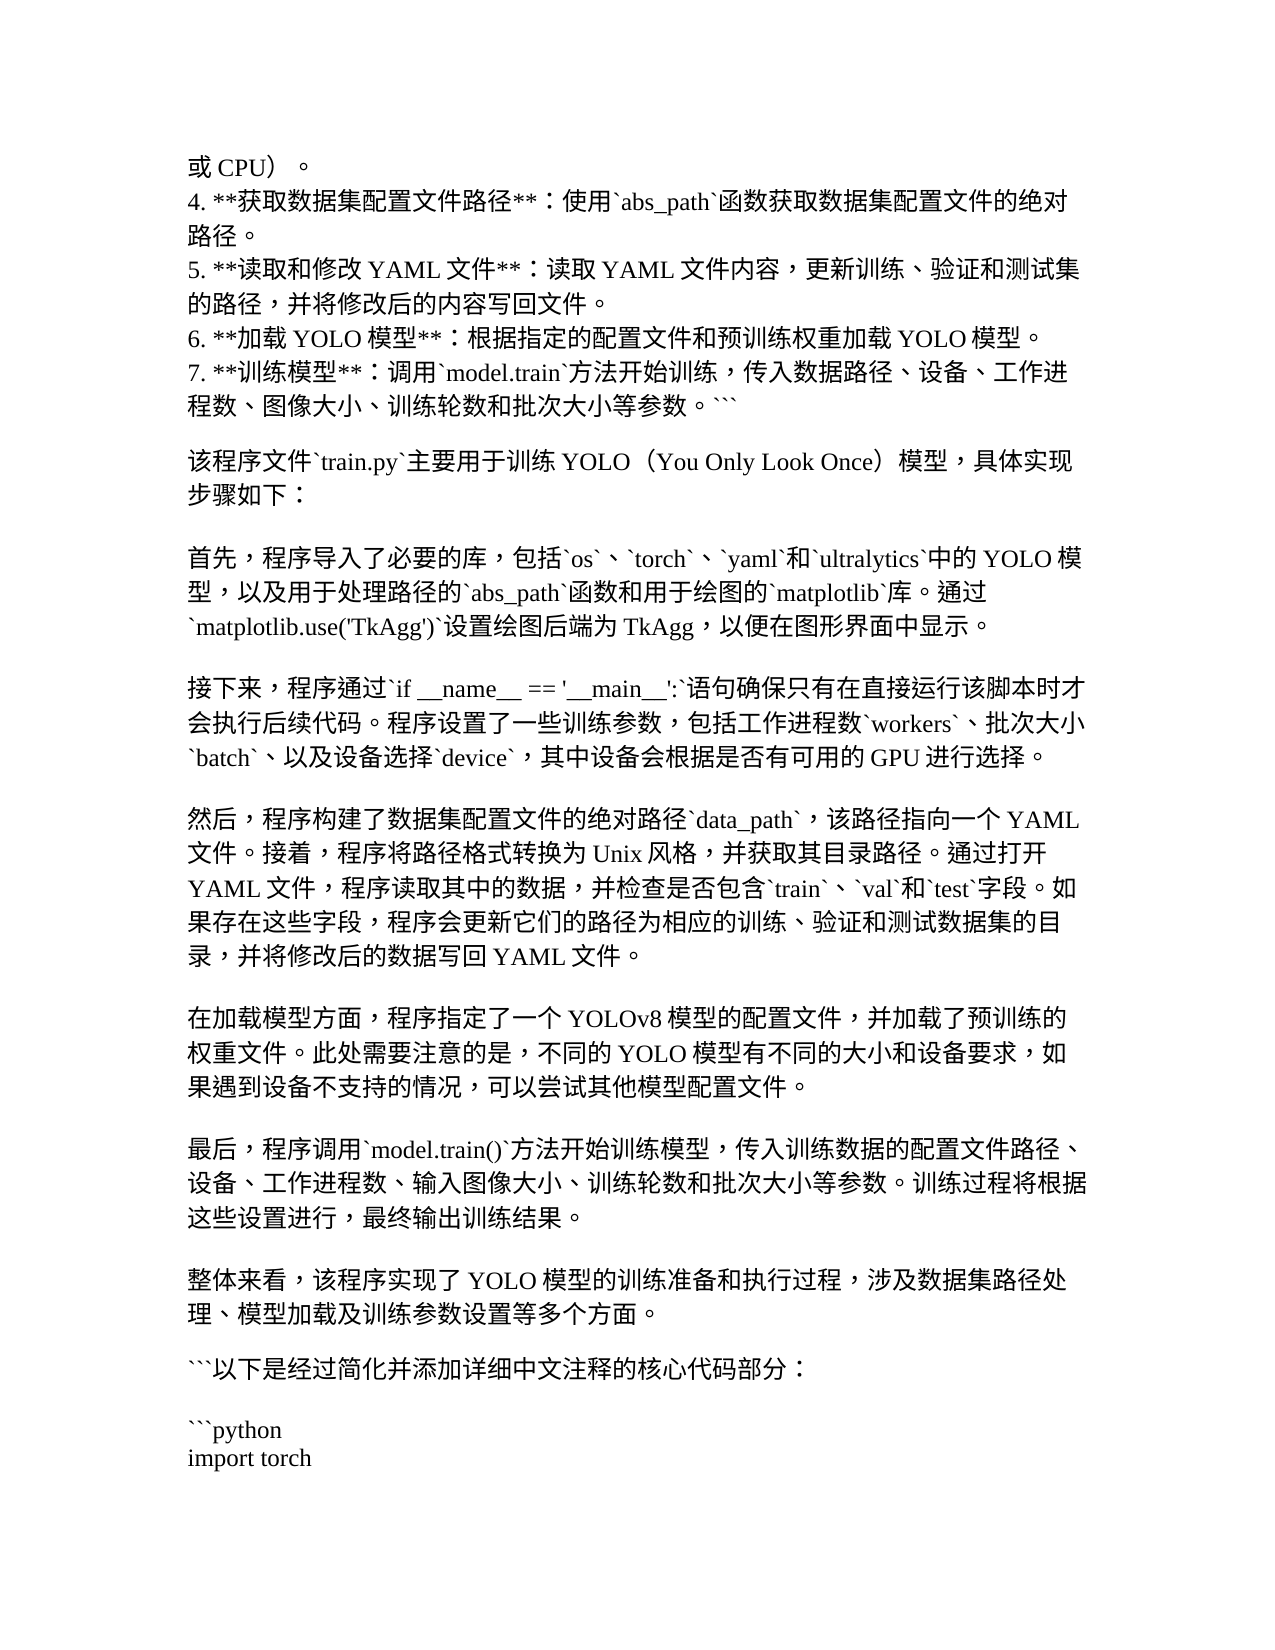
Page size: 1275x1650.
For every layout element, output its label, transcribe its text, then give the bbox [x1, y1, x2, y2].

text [187, 1352, 1087, 1472]
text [187, 150, 1087, 422]
text 该程序文件`train.py`主要用于训练YOLO（You Only Look Once）模型，具体实现步骤如下： 首先，程序导入了必要的库，包括`os`、`torch`、`yaml`和`ultralytics`中的YOLO模型，以及用于处理路径的`abs_path`函数和用于绘图的`matplotlib`库。通过`matplotlib.use('TkAgg')`设置绘图后端为TkAgg，以便在图形界面中显示。 接下来，程序通过`if __name__ == '__main__':`语句确保只有在直接运行该脚本时才会执行后续代码。程序设置了一些训练参数，包括工作进程数`workers`、批次大小`batch`、以及设备选择`device`，其中设备会根据是否有可用的GPU进行选择。 然后，程序构建了数据集配置文件的绝对路径`data_path`，该路径指向一个YAML文件。接着，程序将路径格式转换为Unix风格，并获取其目录路径。通过打开YAML文件，程序读取其中的数据，并检查是否包含`train`、`val`和`test`字段。如果存在这些字段，程序会更新它们的路径为相应的训练、验证和测试数据集的目录，并将修改后的数据写回YAML文件。 在加载模型方面，程序指定了一个YOLOv8模型的配置文件，并加载了预训练的权重文件。此处需要注意的是，不同的YOLO模型有不同的大小和设备要求，如果遇到设备不支持的情况，可以尝试其他模型配置文件。 最后，程序调用`model.train()`方法开始训练模型，传入训练数据的配置文件路径、设备、工作进程数、输入图像大小、训练轮数和批次大小等参数。训练过程将根据这些设置进行，最终输出训练结果。 整体来看，该程序实现了YOLO模型的训练准备和执行过程，涉及数据集路径处理、模型加载及训练参数设置等多个方面。 [187, 443, 1087, 1331]
